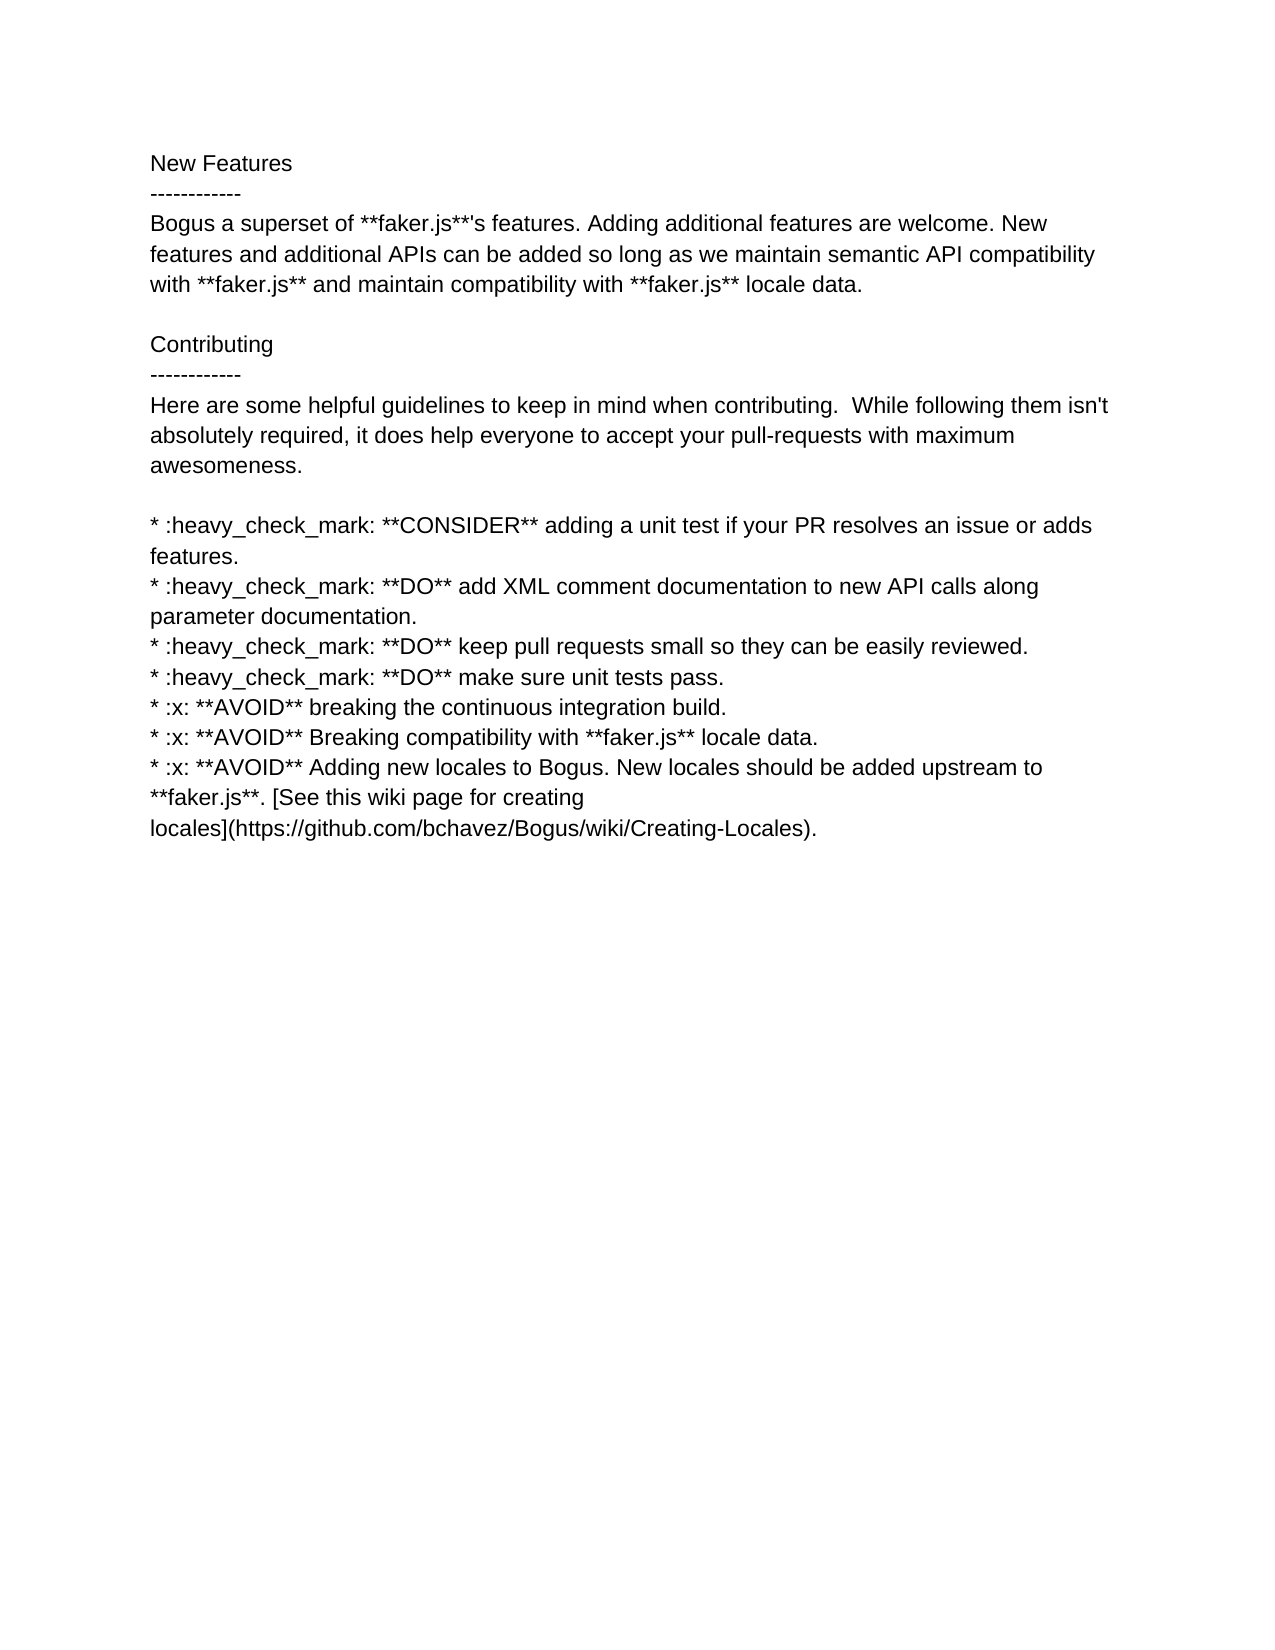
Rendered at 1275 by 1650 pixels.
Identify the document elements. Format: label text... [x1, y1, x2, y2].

text * :heavy_check_mark: **DO** add XML comment documentation to new API calls along parameter documentation. [150, 573, 1125, 629]
text * :x: **AVOID** Adding new locales to Bogus. New locales should be added upstream to **faker.js**. [See this wiki page for creating locales](https://github.com/bchavez/Bogus/wiki/Creating-Locales). [150, 754, 1125, 841]
text * :heavy_check_mark: **DO** make sure unit tests pass. [150, 663, 1125, 690]
text ------------ [150, 180, 1125, 207]
text ------------ [150, 361, 1125, 388]
text Bogus a superset of **faker.js**'s features. Adding additional features are welcome. New features and additional APIs can be added so long as we maintain semantic API compatibility with **faker.js** and maintain compatibility with **faker.js** locale data. [150, 210, 1125, 297]
text * :x: **AVOID** Breaking compatibility with **faker.js** locale data. [150, 724, 1125, 750]
text * :heavy_check_mark: **CONSIDER** adding a unit test if your PR resolves an issue or adds features. [150, 512, 1125, 569]
text * :x: **AVOID** breaking the continuous integration build. [150, 694, 1125, 720]
text Contributing [150, 331, 1125, 358]
text * :heavy_check_mark: **DO** keep pull requests small so they can be easily reviewed. [150, 633, 1125, 660]
text Here are some helpful guidelines to keep in mind when contributing. While following them isn't absolutely required, it does help everyone to accept your pull-requests with maximum awesomeness. [150, 392, 1125, 478]
text New Features [150, 150, 1125, 176]
